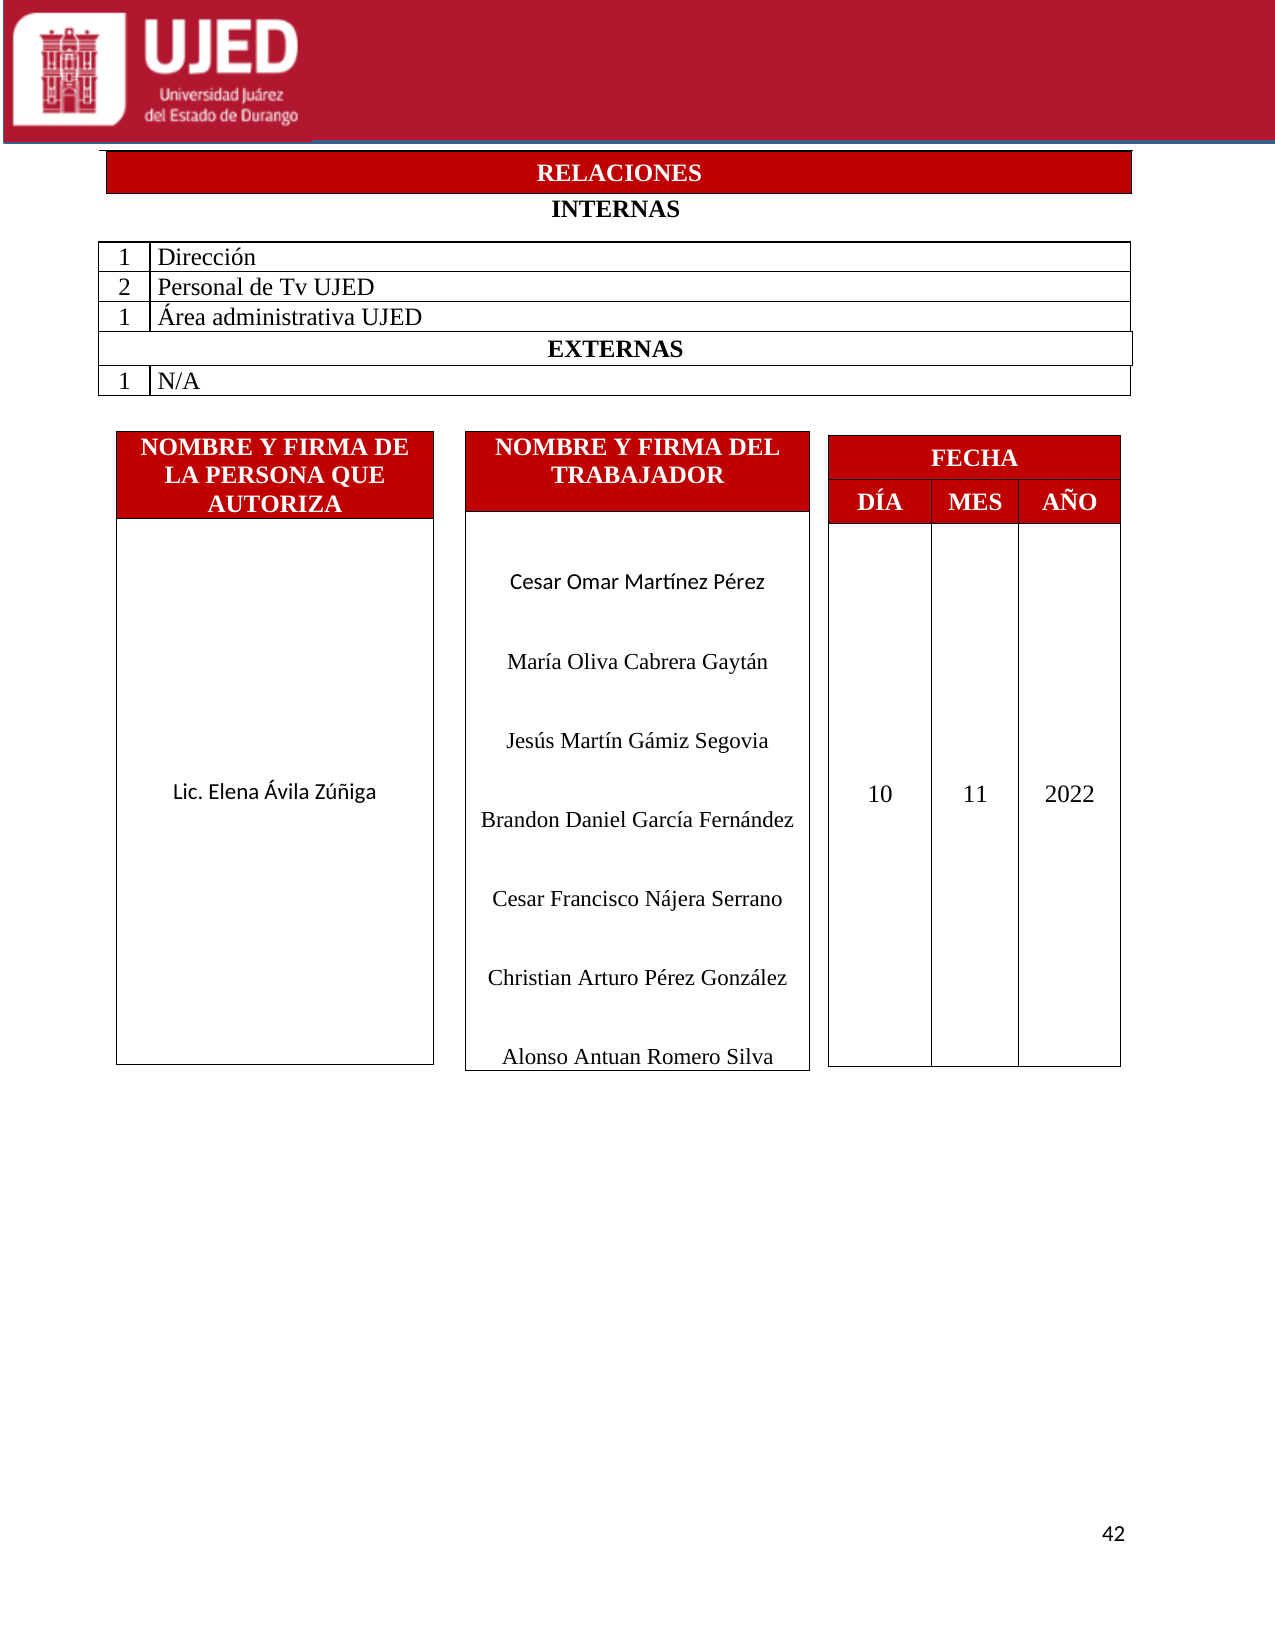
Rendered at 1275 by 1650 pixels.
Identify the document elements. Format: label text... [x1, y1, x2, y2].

table_cell AÑO [1019, 480, 1120, 523]
table_cell MES [932, 480, 1018, 523]
table_cell 11 [932, 524, 1018, 1066]
table_header FECHA [829, 436, 1120, 479]
table_cell 1 [99, 302, 149, 331]
table_header NOMBRE Y FIRMA DE LA PERSONA QUE AUTORIZA [117, 432, 433, 518]
table_cell 10 [829, 524, 931, 1066]
table_cell DÍA [829, 480, 931, 523]
table_cell Área administrativa UJED [151, 302, 1130, 331]
table_cell Dirección [151, 243, 1130, 271]
table_cell [117, 519, 433, 1064]
table_cell INTERNAS [99, 151, 1132, 241]
table_cell 1 [99, 243, 149, 271]
table_cell EXTERNAS [99, 332, 1132, 365]
table_cell 1 [99, 366, 149, 395]
table_cell Personal de Tv UJED [151, 272, 1130, 301]
table_cell N/A [151, 366, 1130, 395]
table_header NOMBRE Y FIRMA DEL TRABAJADOR [466, 432, 809, 511]
table_cell 2 [99, 272, 149, 301]
table_cell [466, 512, 809, 1070]
table_cell 2022 [1019, 524, 1120, 1066]
